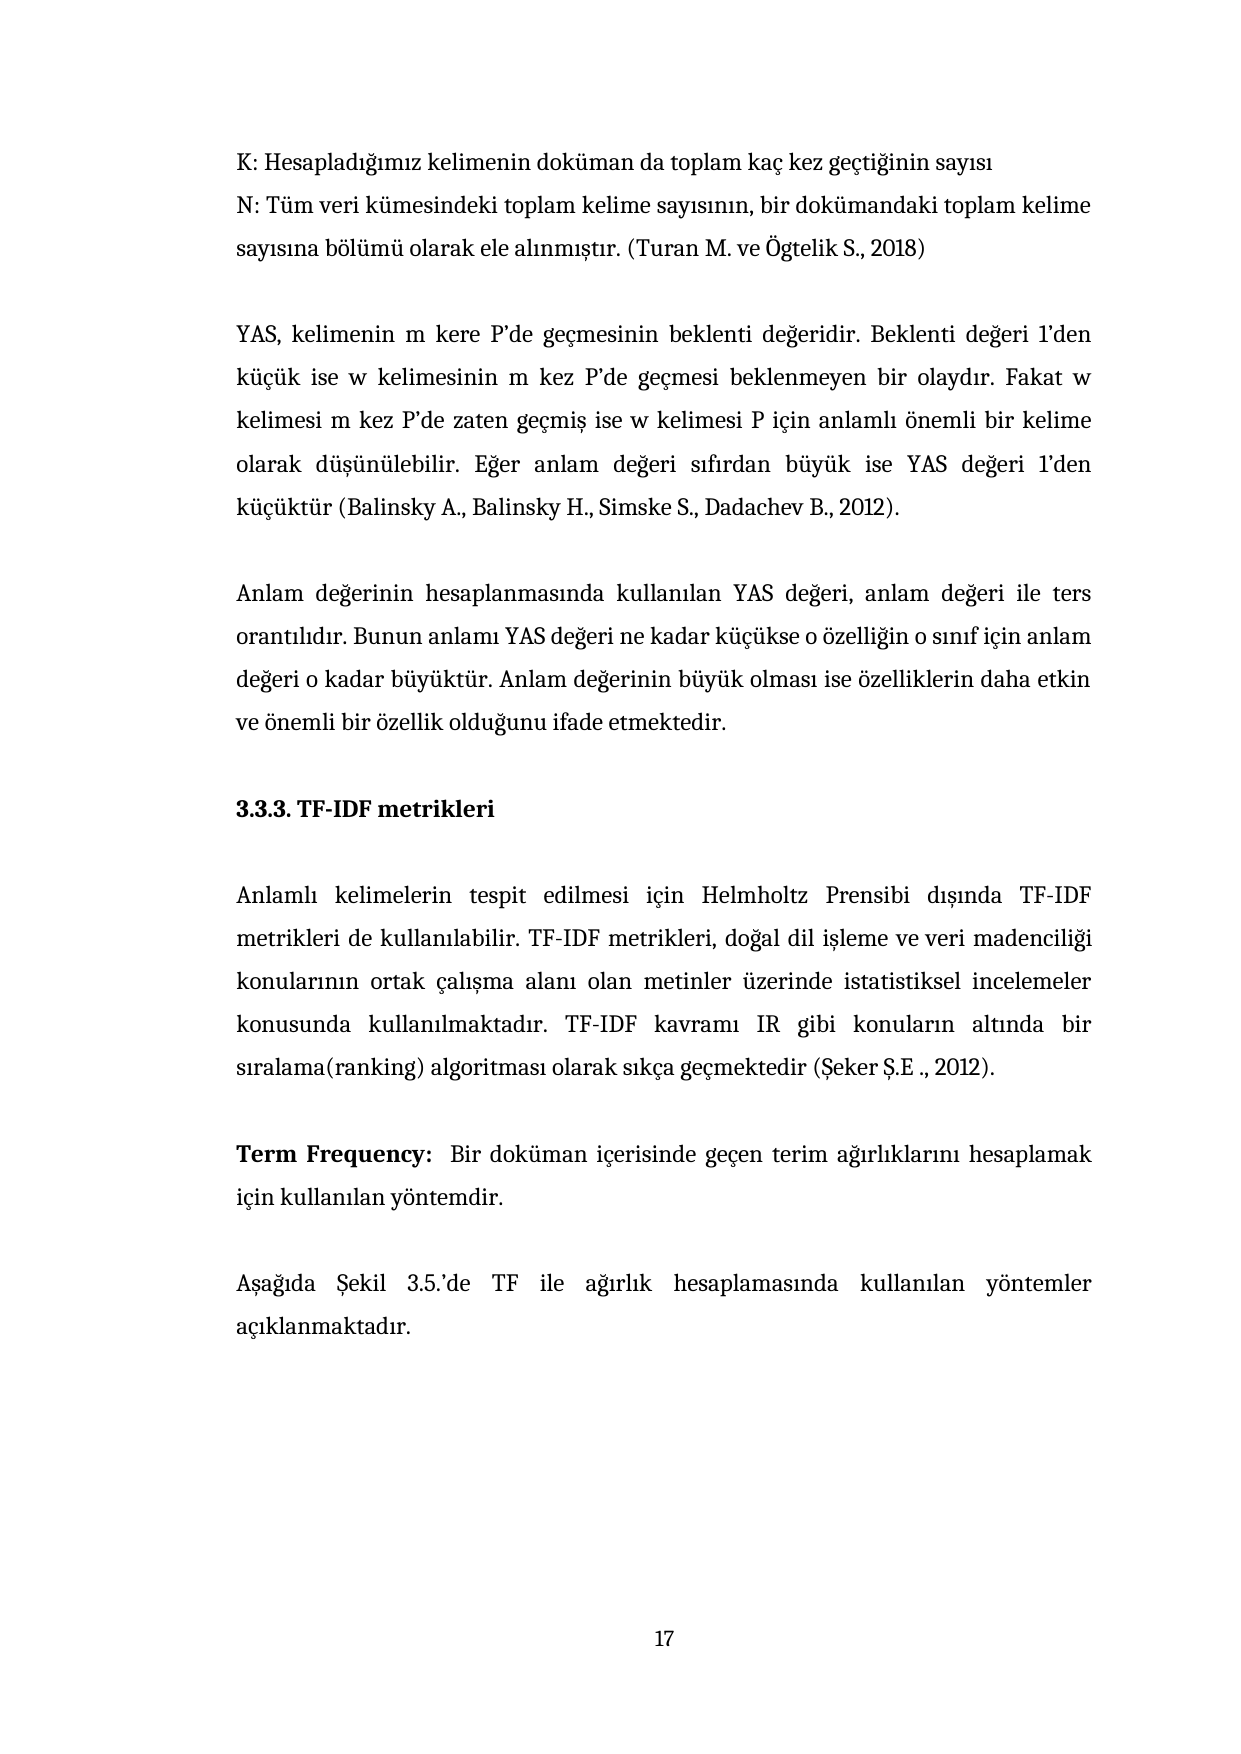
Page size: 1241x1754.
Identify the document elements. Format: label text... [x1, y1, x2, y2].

text Anlamlı kelimelerin tespit edilmesi için Helmholtz Prensibi dışında TF-IDF metrikleri de kullanılabilir. TF-IDF metrikleri, doğal dil işleme ve veri madenciliği konularının ortak çalışma alanı olan metinler üzerinde istatistiksel incelemeler konusunda kullanılmaktadır. TF-IDF kavramı IR gibi konuların altında bir sıralama(ranking) algoritması olarak sıkça geçmektedir (Şeker Ş.E ., 2012). [236, 881, 1092, 1082]
text Aşağıda Şekil 3.5.’de TF ile ağırlık hesaplamasında kullanılan yöntemler açıklanmaktadır. [236, 1269, 1092, 1341]
text Term Frequency: Bir doküman içerisinde geçen terim ağırlıklarını hesaplamak için kullanılan yöntemdir. [236, 1139, 1092, 1211]
text YAS, kelimenin m kere P’de geçmesinin beklenti değeridir. Beklenti değeri 1’den küçük ise w kelimesinin m kez P’de geçmesi beklenmeyen bir olaydır. Fakat w kelimesi m kez P’de zaten geçmiş ise w kelimesi P için anlamlı önemli bir kelime olarak düşünülebilir. Eğer anlam değeri sıfırdan büyük ise YAS değeri 1’den küçüktür (Balinsky A., Balinsky H., Simske S., Dadachev B., 2012). [236, 320, 1092, 521]
text Anlam değerinin hesaplanmasında kullanılan YAS değeri, anlam değeri ile ters orantılıdır. Bunun anlamı YAS değeri ne kadar küçükse o özelliğin o sınıf için anlam değeri o kadar büyüktür. Anlam değerinin büyük olması ise özelliklerin daha etkin ve önemli bir özellik olduğunu ifade etmektedir. [236, 579, 1092, 737]
text K: Hesapladığımız kelimenin doküman da toplam kaç kez geçtiğinin sayısı [236, 148, 1092, 176]
text 3.3.3. TF-IDF metrikleri [236, 794, 1092, 823]
text N: Tüm veri kümesindeki toplam kelime sayısının, bir dokümandaki toplam kelime sayısına bölümü olarak ele alınmıştır. (Turan M. ve Ögtelik S., 2018) [236, 191, 1092, 263]
